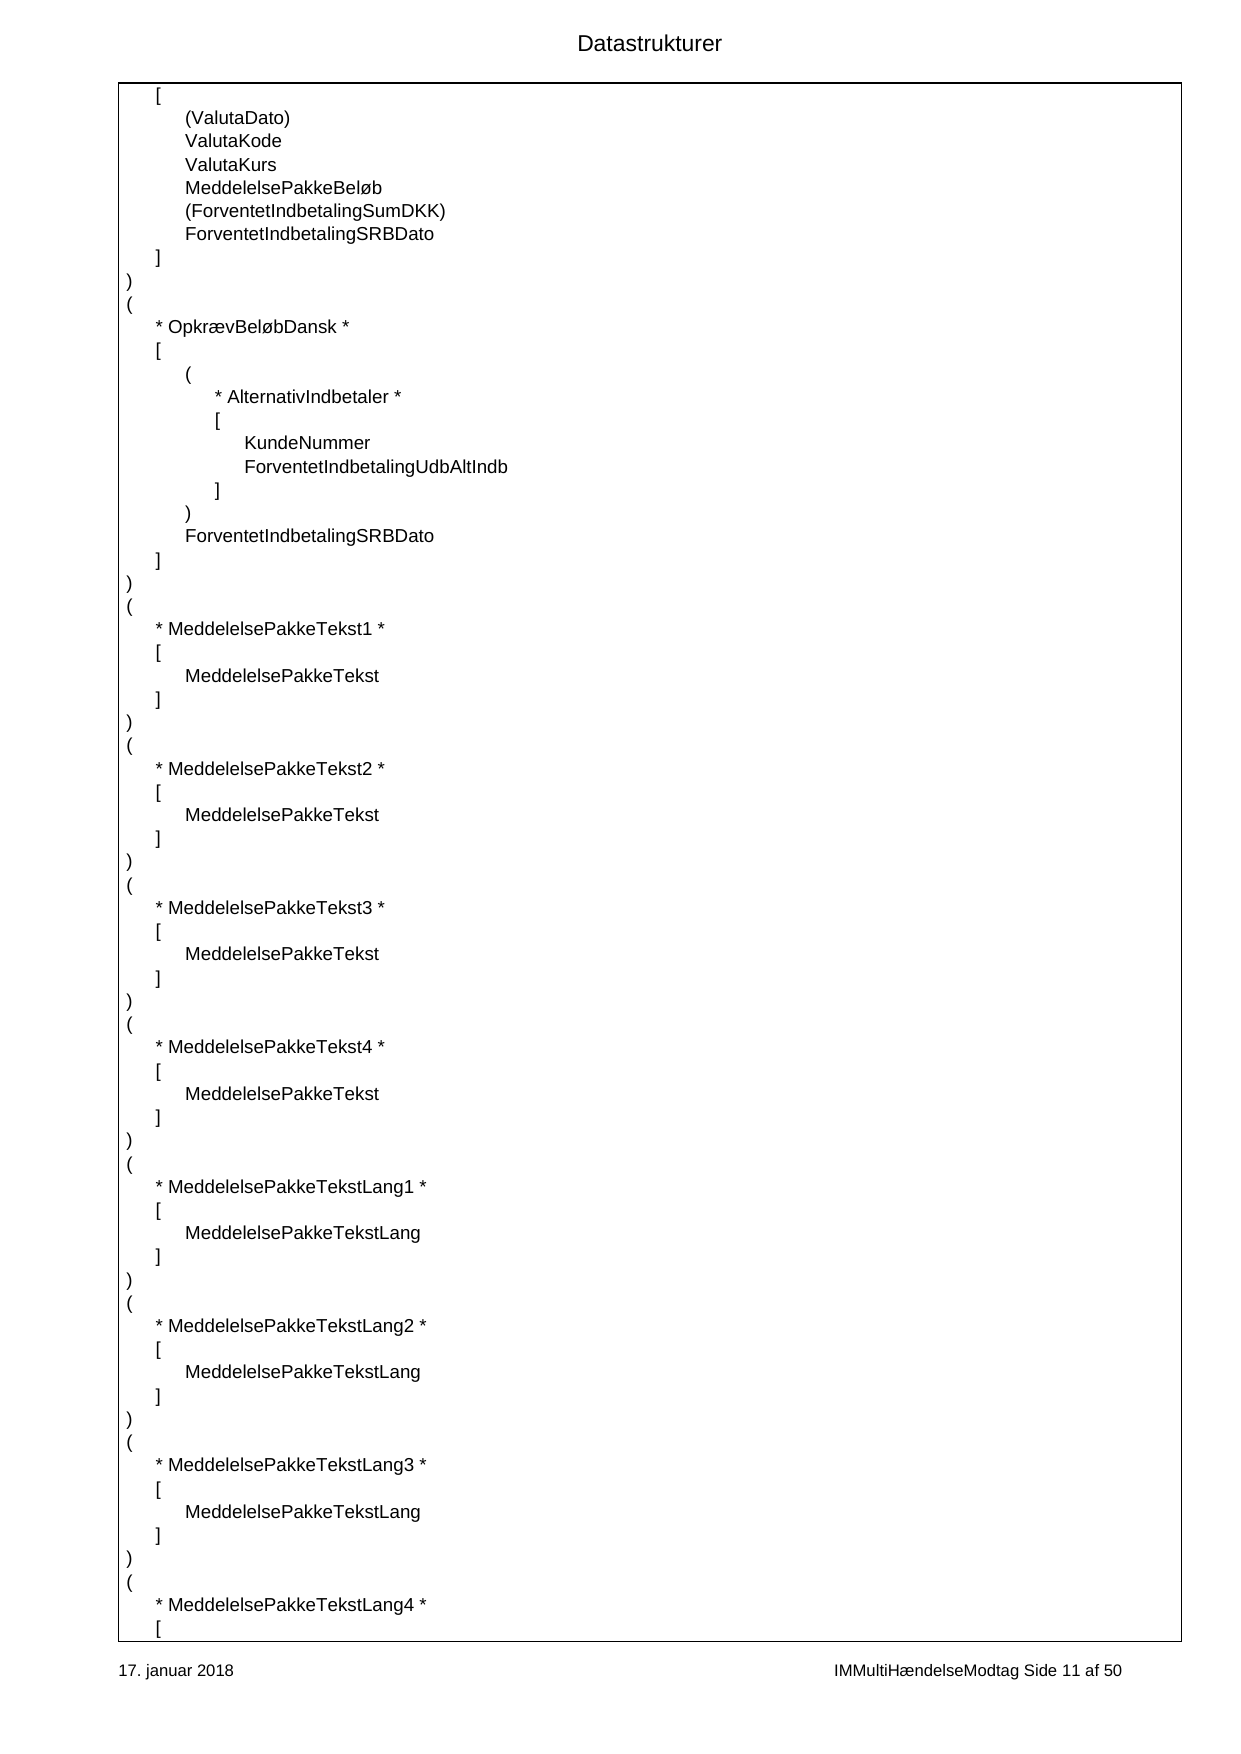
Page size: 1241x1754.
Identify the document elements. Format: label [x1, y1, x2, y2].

table_cell [119, 84, 1181, 1641]
